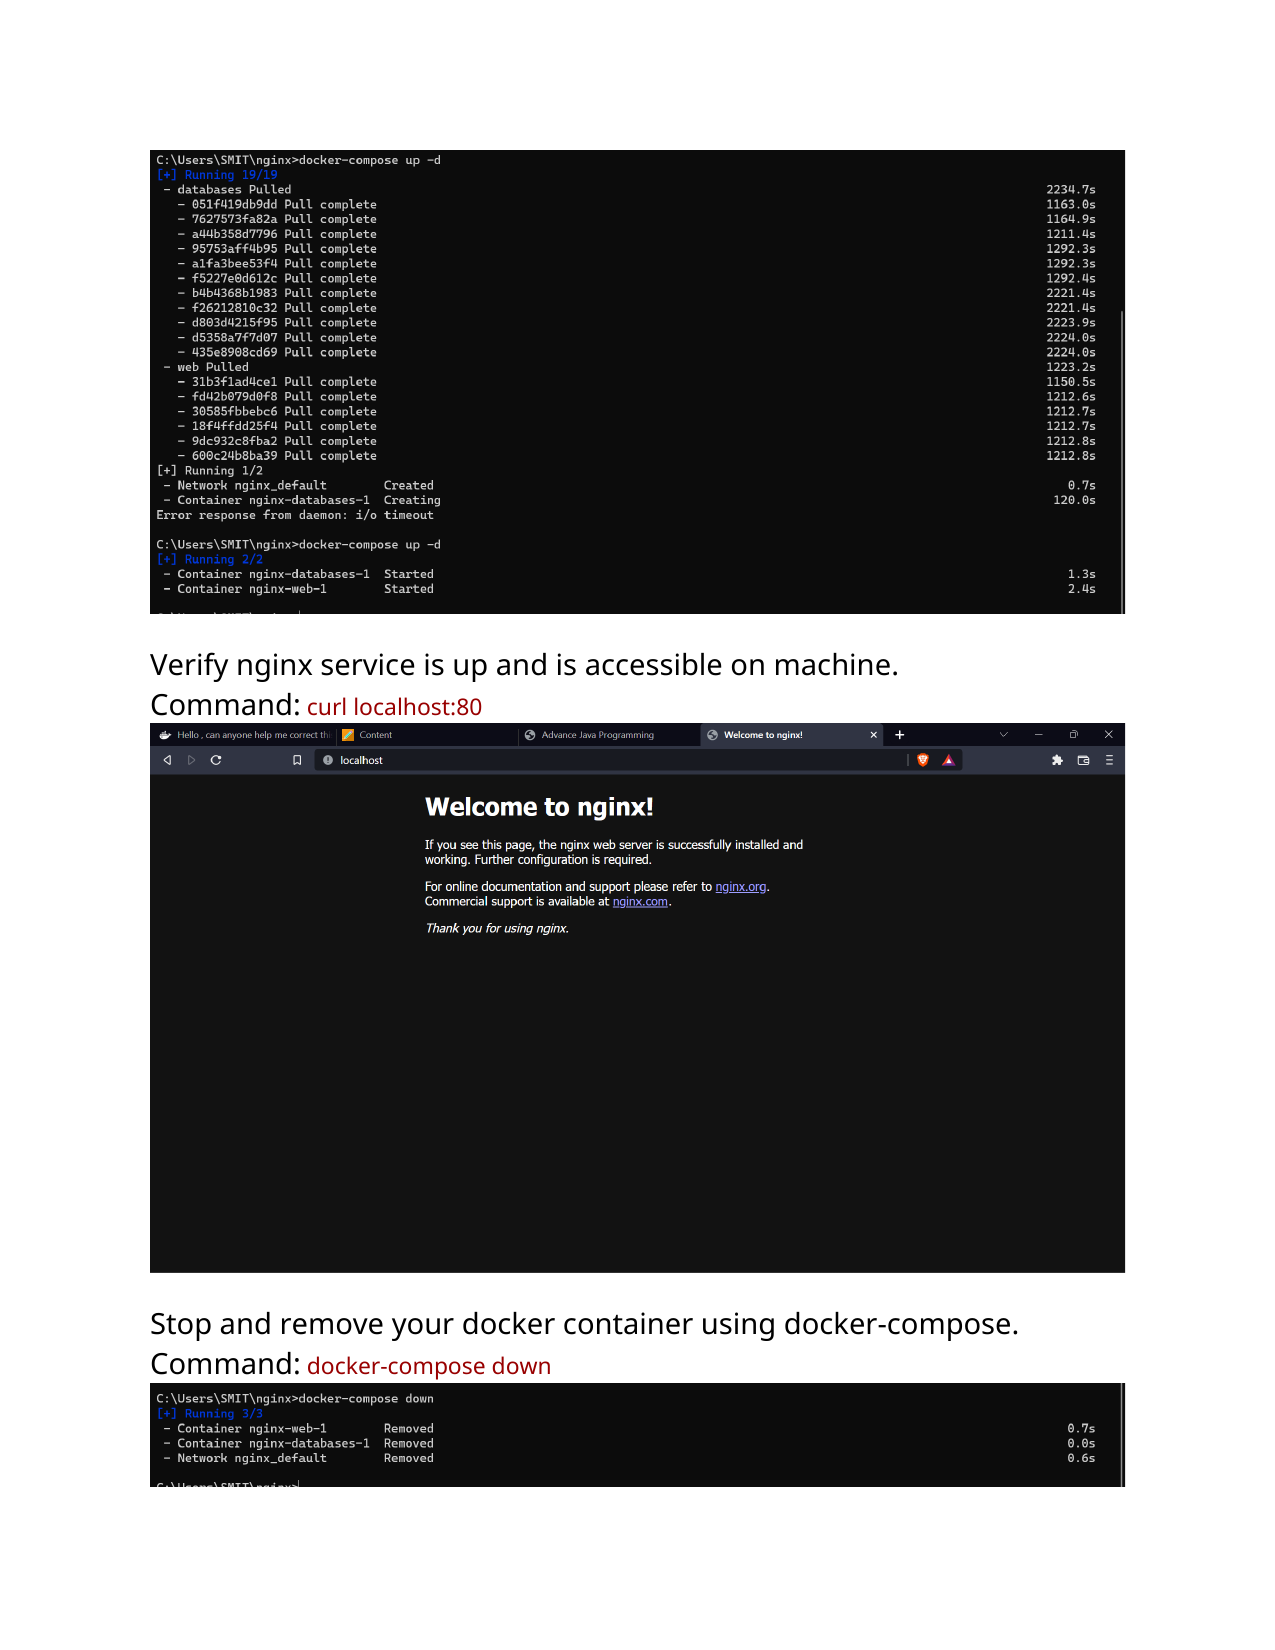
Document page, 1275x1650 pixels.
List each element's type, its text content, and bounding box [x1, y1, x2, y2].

picture [150, 723, 1125, 1273]
picture [150, 150, 1125, 614]
picture [150, 1383, 1125, 1487]
text Command: curl localhost:80 [150, 684, 1125, 723]
text Verify nginx service is up and is accessible on machine. [150, 644, 1125, 684]
text Stop and remove your docker container using docker-compose. [150, 1304, 1125, 1343]
text Command: docker-compose down [150, 1343, 1125, 1383]
